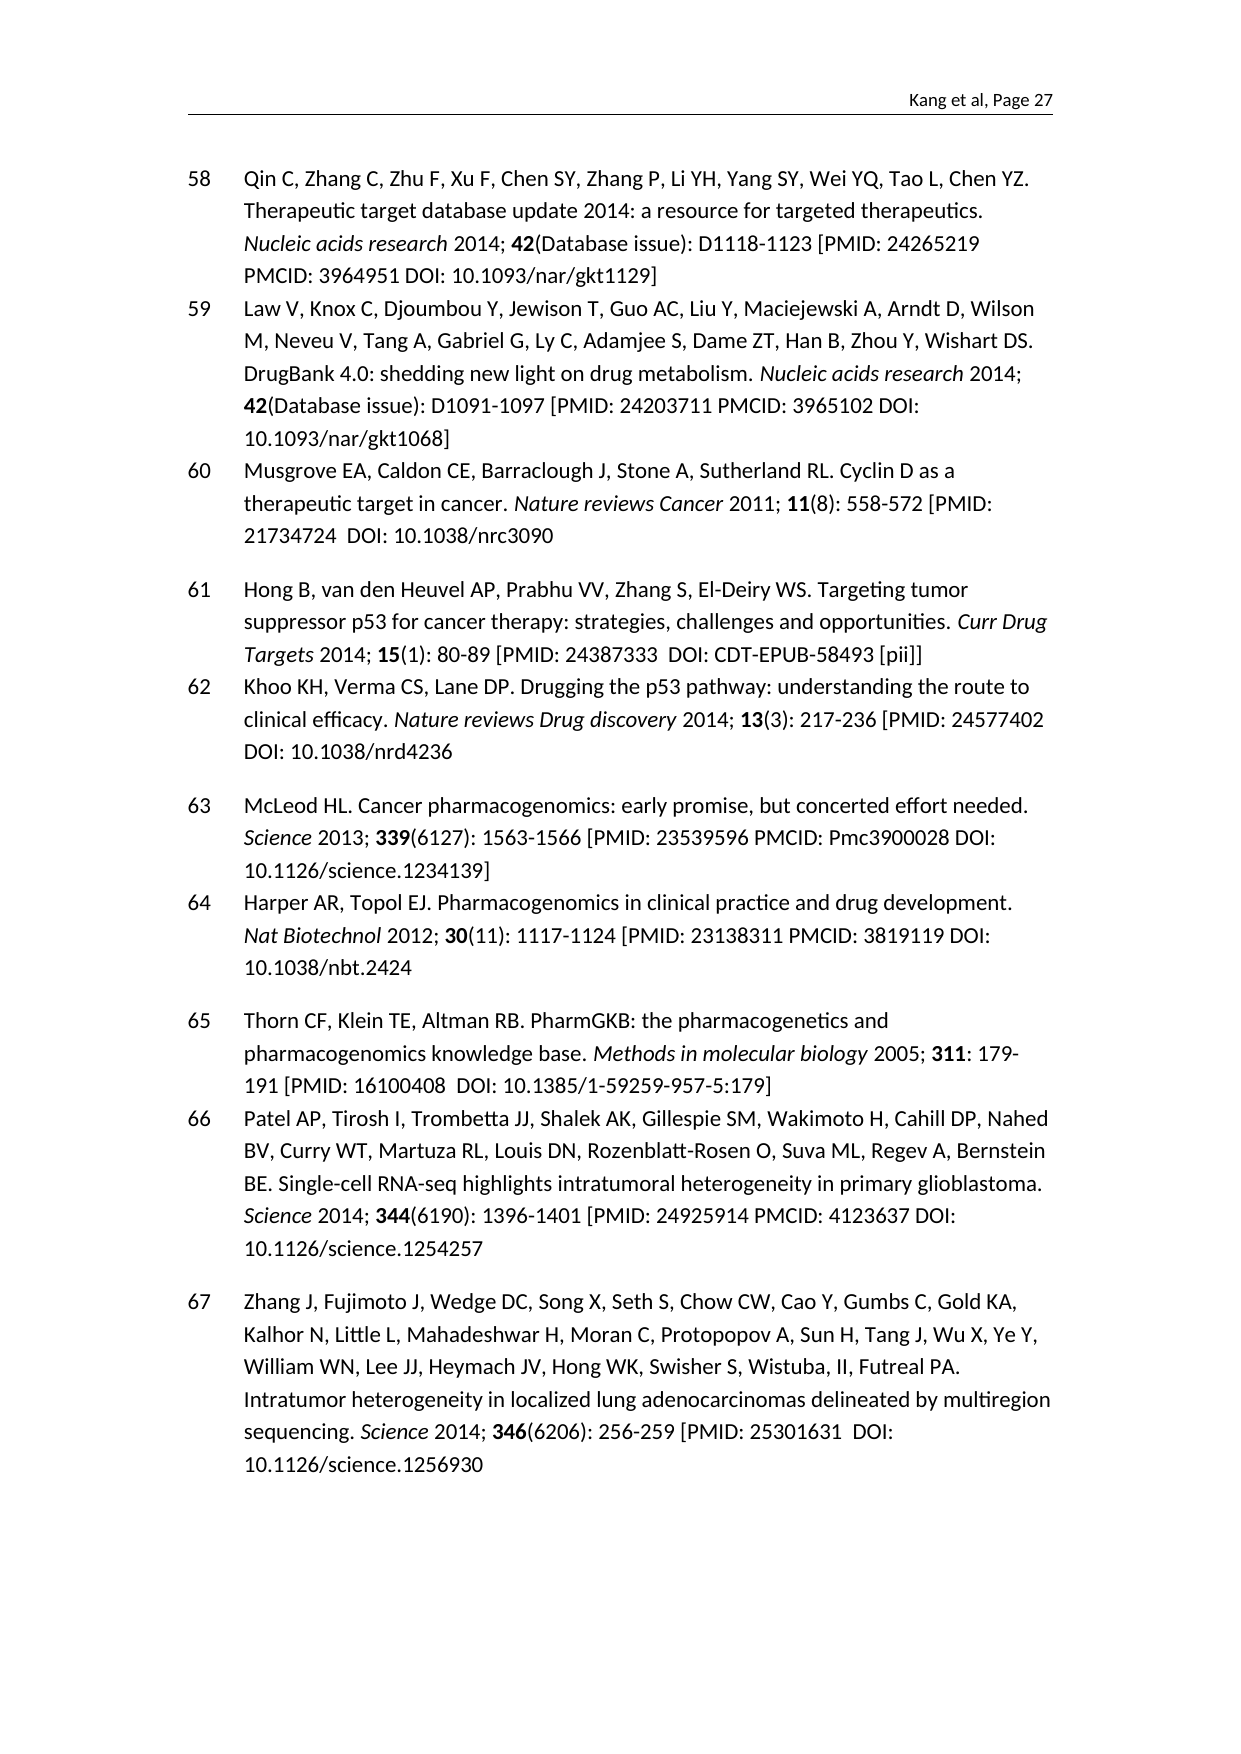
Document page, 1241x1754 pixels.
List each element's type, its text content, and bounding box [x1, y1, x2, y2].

text 58 Qin C, Zhang C, Zhu F, Xu F, Chen SY, Zhang P, Li YH, Yang SY, Wei YQ, Tao L, Chen YZ. Therapeutic target database update 2014: a resource for targeted therapeutics. Nucleic acids research 2014; 42(Database issue): D1118-1123 [PMID: 24265219 PMCID: 3964951 DOI: 10.1093/nar/gkt1129] [187, 162, 1053, 292]
text 67 Zhang J, Fujimoto J, Wedge DC, Song X, Seth S, Chow CW, Cao Y, Gumbs C, Gold KA, Kalhor N, Little L, Mahadeshwar H, Moran C, Protopopov A, Sun H, Tang J, Wu X, Ye Y, William WN, Lee JJ, Heymach JV, Hong WK, Swisher S, Wistuba, II, Futreal PA. Intratumor heterogeneity in localized lung adenocarcinomas delineated by multiregion sequencing. Science 2014; 346(6206): 256-259 [PMID: 25301631 DOI: 10.1126/science.1256930 [187, 1285, 1053, 1480]
text 63 McLeod HL. Cancer pharmacogenomics: early promise, but concerted effort needed. Science 2013; 339(6127): 1563-1566 [PMID: 23539596 PMCID: Pmc3900028 DOI: 10.1126/science.1234139] [187, 789, 1053, 886]
text 65 Thorn CF, Klein TE, Altman RB. PharmGKB: the pharmacogenetics and pharmacogenomics knowledge base. Methods in molecular biology 2005; 311: 179-191 [PMID: 16100408 DOI: 10.1385/1-59259-957-5:179] [187, 1004, 1053, 1102]
text 59 Law V, Knox C, Djoumbou Y, Jewison T, Guo AC, Liu Y, Maciejewski A, Arndt D, Wilson M, Neveu V, Tang A, Gabriel G, Ly C, Adamjee S, Dame ZT, Han B, Zhou Y, Wishart DS. DrugBank 4.0: shedding new light on drug metabolism. Nucleic acids research 2014; 42(Database issue): D1091-1097 [PMID: 24203711 PMCID: 3965102 DOI: 10.1093/nar/gkt1068] [187, 292, 1053, 454]
text 64 Harper AR, Topol EJ. Pharmacogenomics in clinical practice and drug development. Nat Biotechnol 2012; 30(11): 1117-1124 [PMID: 23138311 PMCID: 3819119 DOI: 10.1038/nbt.2424 [187, 886, 1053, 984]
text 66 Patel AP, Tirosh I, Trombetta JJ, Shalek AK, Gillespie SM, Wakimoto H, Cahill DP, Nahed BV, Curry WT, Martuza RL, Louis DN, Rozenblatt-Rosen O, Suva ML, Regev A, Bernstein BE. Single-cell RNA-seq highlights intratumoral heterogeneity in primary glioblastoma. Science 2014; 344(6190): 1396-1401 [PMID: 24925914 PMCID: 4123637 DOI: 10.1126/science.1254257 [187, 1102, 1053, 1264]
text 60 Musgrove EA, Caldon CE, Barraclough J, Stone A, Sutherland RL. Cyclin D as a therapeutic target in cancer. Nature reviews Cancer 2011; 11(8): 558-572 [PMID: 21734724 DOI: 10.1038/nrc3090 [187, 454, 1053, 552]
text 61 Hong B, van den Heuvel AP, Prabhu VV, Zhang S, El-Deiry WS. Targeting tumor suppressor p53 for cancer therapy: strategies, challenges and opportunities. Curr Drug Targets 2014; 15(1): 80-89 [PMID: 24387333 DOI: CDT-EPUB-58493 [pii]] [187, 573, 1053, 670]
text 62 Khoo KH, Verma CS, Lane DP. Drugging the p53 pathway: understanding the route to clinical efficacy. Nature reviews Drug discovery 2014; 13(3): 217-236 [PMID: 24577402 DOI: 10.1038/nrd4236 [187, 670, 1053, 768]
